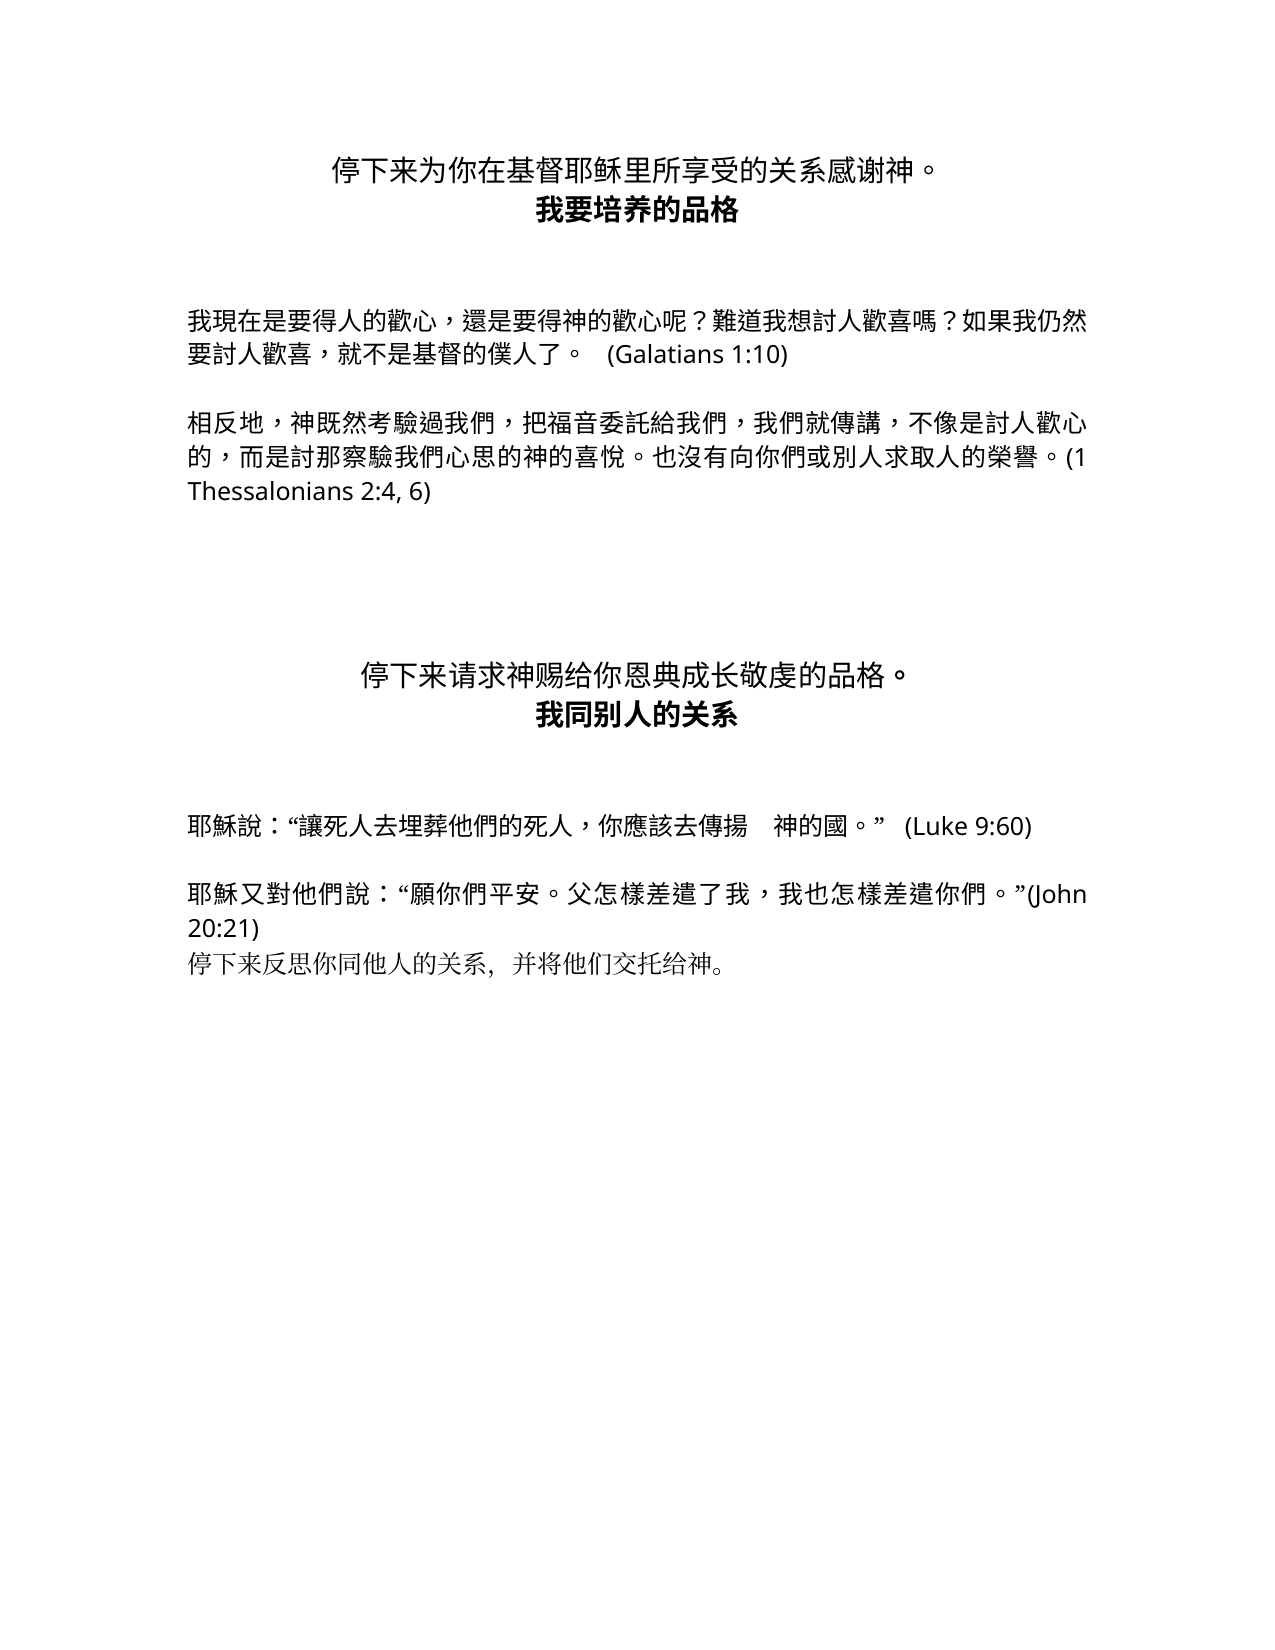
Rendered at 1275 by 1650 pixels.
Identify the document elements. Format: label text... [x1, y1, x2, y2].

text 我現在是要得人的歡心，還是要得神的歡心呢？難道我想討人歡喜嗎？如果我仍然要討人歡喜，就不是基督的僕人了。 (Galatians 1:10) [187, 303, 1087, 371]
text 相反地，神既然考驗過我們，把福音委託給我們，我們就傳講，不像是討人歡心的，而是討那察驗我們心思的神的喜悅。也沒有向你們或別人求取人的榮譽。(1 Thessalonians 2:4, 6) [187, 405, 1087, 507]
text 耶穌又對他們說：“願你們平安。父怎樣差遣了我，我也怎樣差遣你們。”(John 20:21) [187, 876, 1087, 944]
text 停下来反思你同他人的关系，并将他们交托给神。 [187, 944, 1087, 980]
text 停下来请求神赐给你恩典成长敬虔的品格。 [187, 655, 1087, 695]
text 耶穌說：“讓死人去埋葬他們的死人，你應該去傳揚 神的國。” (Luke 9:60) [187, 808, 1087, 842]
text 我要培养的品格 [187, 190, 1087, 229]
text 我同别人的关系 [187, 695, 1087, 734]
text 停下来为你在基督耶稣里所享受的关系感谢神。 [187, 150, 1087, 190]
